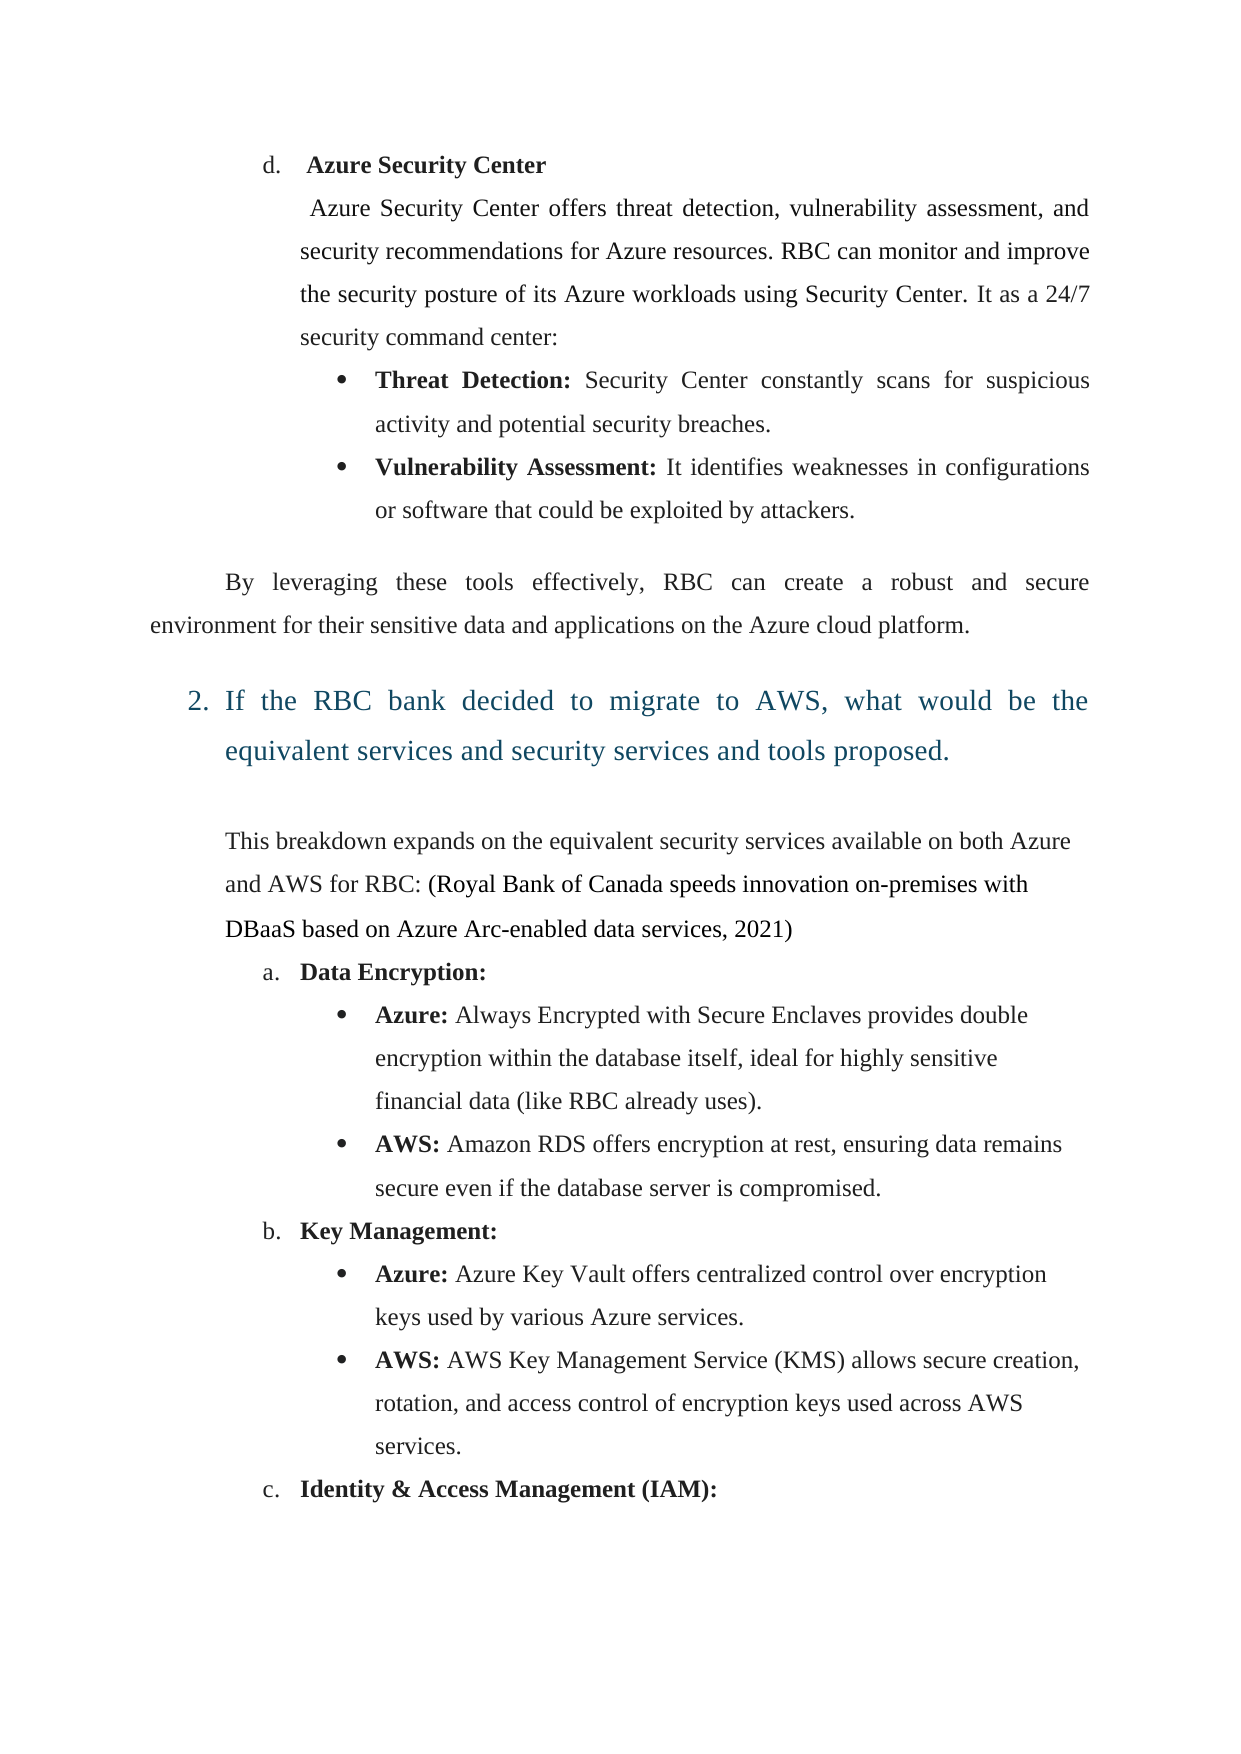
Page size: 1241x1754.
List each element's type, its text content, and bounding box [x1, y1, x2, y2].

list If the RBC bank decided to migrate to AWS, what would be the equivalent services and security services and tools proposed. [187, 683, 1090, 767]
list Key Management: [262, 1216, 1090, 1244]
list This breakdown expands on the equivalent security services available on both Azure and AWS for RBC: [225, 826, 1090, 943]
list Azure Security Center [262, 150, 1090, 179]
list Threat Detection: Security Center constantly scans for suspicious activity and potential security breaches. [337, 366, 1090, 437]
list Vulnerability Assessment: It identifies weaknesses in configurations or software that could be exploited by attackers. [337, 452, 1090, 524]
list AWS: AWS Key Management Service (KMS) allows secure creation, rotation, and access control of encryption keys used across AWS services. [337, 1345, 1090, 1460]
list AWS: Amazon RDS offers encryption at rest, ensuring data remains secure even if the database server is compromised. [337, 1129, 1090, 1201]
list Azure Security Center offers threat detection, vulnerability assessment, and security recommendations for Azure resources. RBC can monitor and improve the security posture of its Azure workloads using Security Center. It as a 24/7 security command center: [300, 193, 1090, 351]
text By leveraging these tools effectively, RBC can create a robust and secure environment for their sensitive data and applications on the Azure cloud platform. [150, 567, 1090, 639]
list Azure: Always Encrypted with Secure Enclaves provides double encryption within the database itself, ideal for highly sensitive financial data (like RBC already uses). [337, 1000, 1090, 1115]
list Data Encryption: [262, 957, 1090, 986]
list Identity & Access Management (IAM): [262, 1474, 1090, 1503]
list Azure: Azure Key Vault offers centralized control over encryption keys used by various Azure services. [337, 1259, 1090, 1331]
